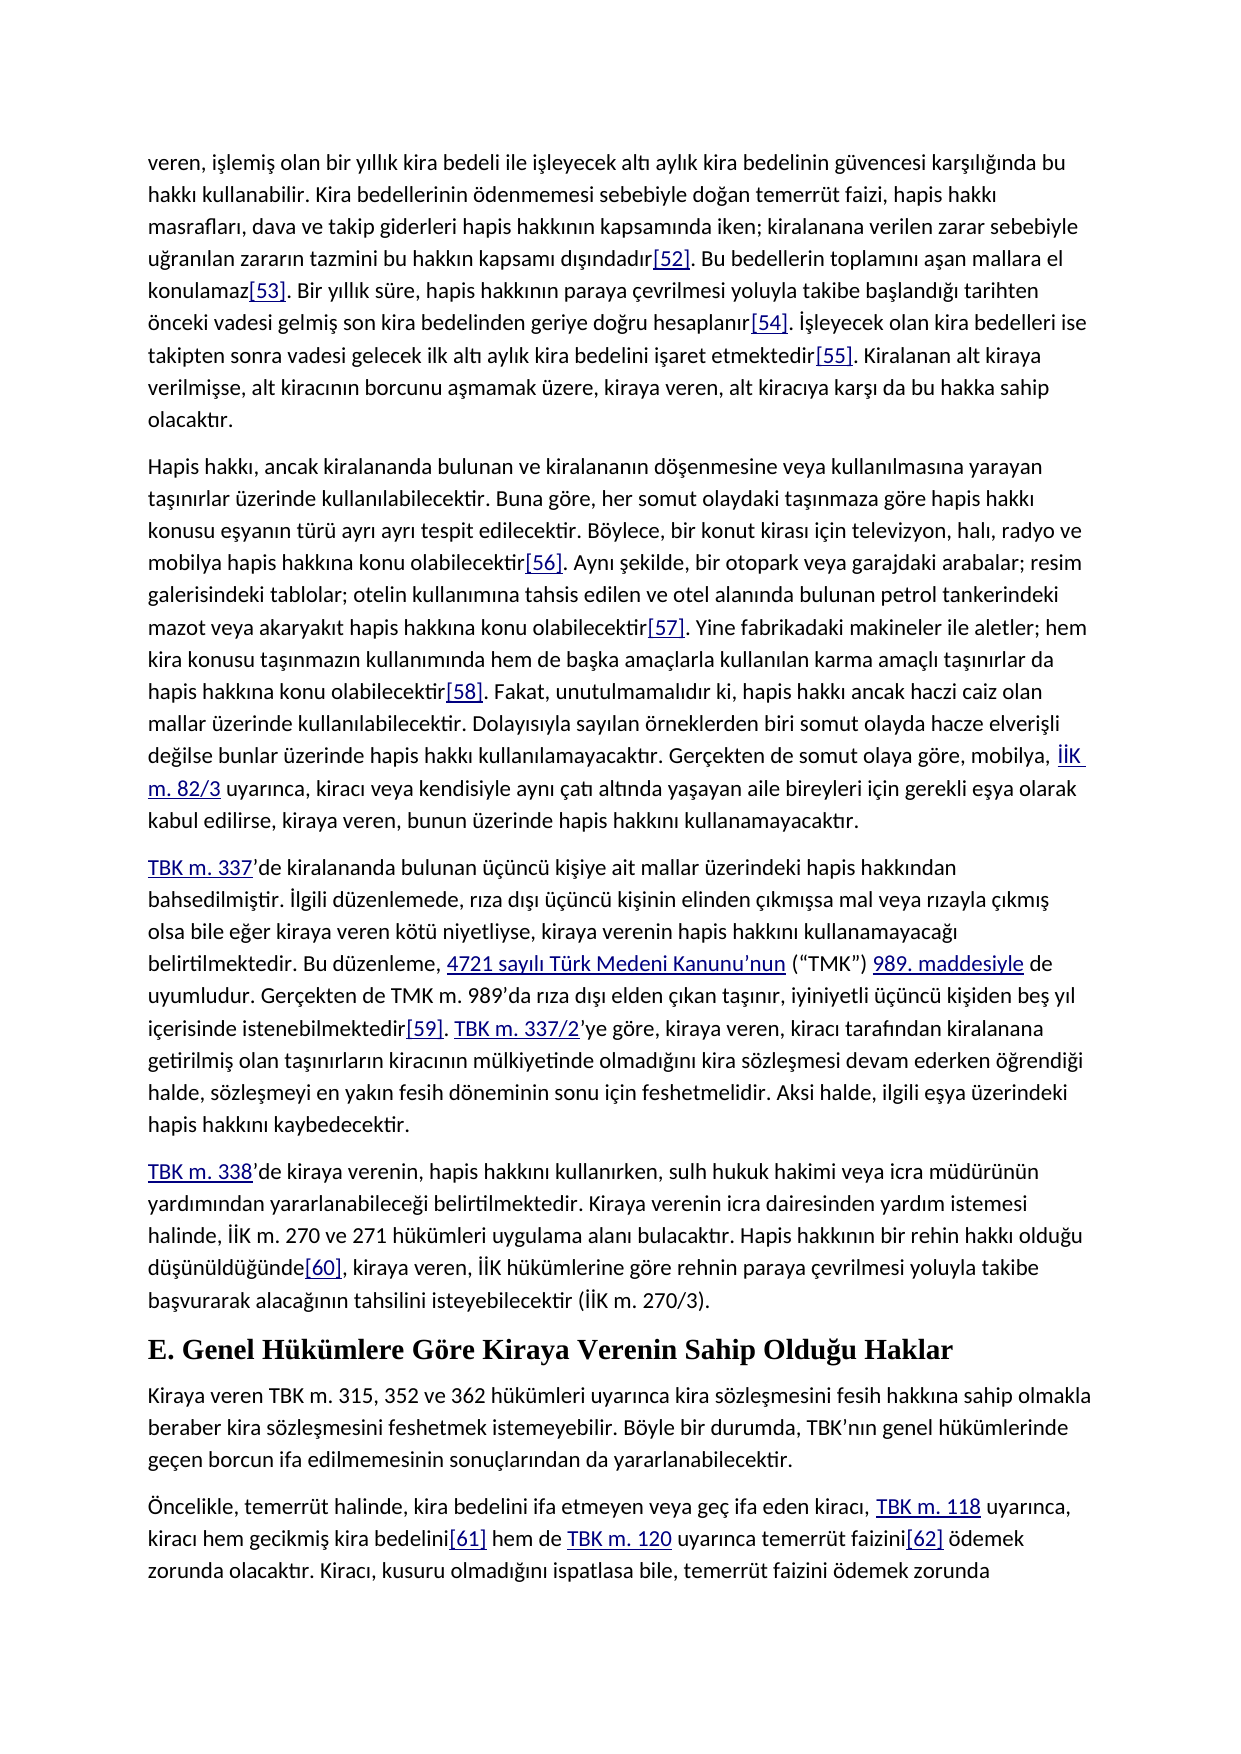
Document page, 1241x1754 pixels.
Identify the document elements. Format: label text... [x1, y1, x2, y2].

text Hapis hakkı, ancak kiralananda bulunan ve kiralananın döşenmesine veya kullanılmasına yarayan taşınırlar üzerinde kullanılabilecektir. Buna göre, her somut olaydaki taşınmaza göre hapis hakkı konusu eşyanın türü ayrı ayrı tespit edilecektir. Böylece, bir konut kirası için televizyon, halı, radyo ve mobilya hapis hakkına konu olabilecektir[56]. Aynı şekilde, bir otopark veya garajdaki arabalar; resim galerisindeki tablolar; otelin kullanımına tahsis edilen ve otel alanında bulunan petrol tankerindeki mazot veya akaryakıt hapis hakkına konu olabilecektir[57]. Yine fabrikadaki makineler ile aletler; hem kira konusu taşınmazın kullanımında hem de başka amaçlarla kullanılan karma amaçlı taşınırlar da hapis hakkına konu olabilecektir[58]. Fakat, unutulmamalıdır ki, hapis hakkı ancak haczi caiz olan mallar üzerinde kullanılabilecektir. Dolayısıyla sayılan örneklerden biri somut olayda hacze elverişli değilse bunlar üzerinde hapis hakkı kullanılamayacaktır. Gerçekten de somut olaya göre, mobilya, İİK m. 82/3 uyarınca, kiracı veya kendisiyle aynı çatı altında yaşayan aile bireyleri için gerekli eşya olarak kabul edilirse, kiraya veren, bunun üzerinde hapis hakkını kullanamayacaktır. [148, 452, 1093, 834]
text TBK m. 338’de kiraya verenin, hapis hakkını kullanırken, sulh hukuk hakimi veya icra müdürünün yardımından yararlanabileceği belirtilmektedir. Kiraya verenin icra dairesinden yardım istemesi halinde, İİK m. 270 ve 271 hükümleri uygulama alanı bulacaktır. Hapis hakkının bir rehin hakkı olduğu düşünüldüğünde[60], kiraya veren, İİK hükümlerine göre rehnin paraya çevrilmesi yoluyla takibe başvurarak alacağının tahsilini isteyebilecektir (İİK m. 270/3). [148, 1157, 1093, 1314]
text Kiraya veren TBK m. 315, 352 ve 362 hükümleri uyarınca kira sözleşmesini fesih hakkına sahip olmakla beraber kira sözleşmesini feshetmek istemeyebilir. Böyle bir durumda, TBK’nın genel hükümlerinde geçen borcun ifa edilmemesinin sonuçlarından da yararlanabilecektir. [148, 1381, 1093, 1473]
subtitle E. Genel Hükümlere Göre Kiraya Verenin Sahip Olduğu Haklar [148, 1332, 1093, 1366]
text TBK m. 337’de kiralananda bulunan üçüncü kişiye ait mallar üzerindeki hapis hakkından bahsedilmiştir. İlgili düzenlemede, rıza dışı üçüncü kişinin elinden çıkmışsa mal veya rızayla çıkmış olsa bile eğer kiraya veren kötü niyetliyse, kiraya verenin hapis hakkını kullanamayacağı belirtilmektedir. Bu düzenleme, 4721 sayılı Türk Medeni Kanunu’nun (“TMK”) 989. maddesiyle de uyumludur. Gerçekten de TMK m. 989’da rıza dışı elden çıkan taşınır, iyiniyetli üçüncü kişiden beş yıl içerisinde istenebilmektedir[59]. TBK m. 337/2’ye göre, kiraya veren, kiracı tarafından kiralanana getirilmiş olan taşınırların kiracının mülkiyetinde olmadığını kira sözleşmesi devam ederken öğrendiği halde, sözleşmeyi en yakın fesih döneminin sonu için feshetmelidir. Aksi halde, ilgili eşya üzerindeki hapis hakkını kaybedecektir. [148, 853, 1093, 1138]
